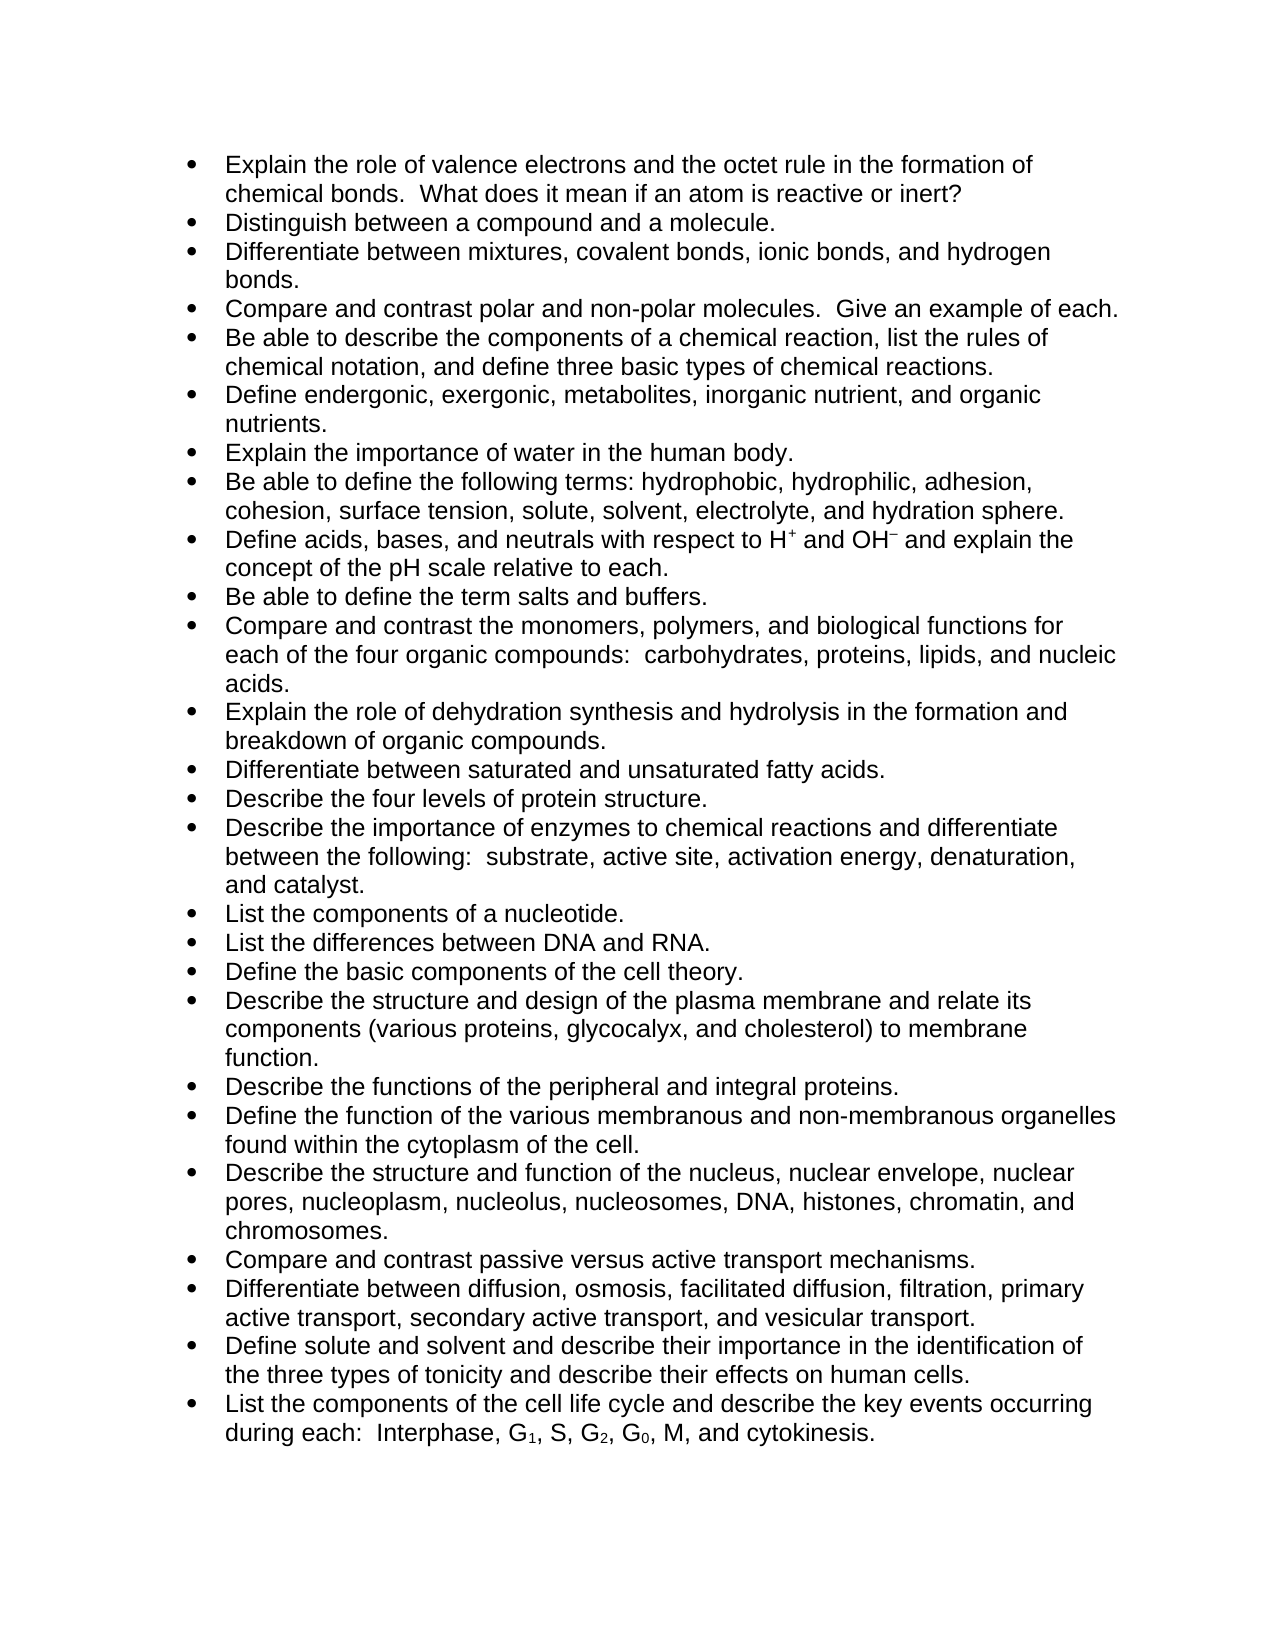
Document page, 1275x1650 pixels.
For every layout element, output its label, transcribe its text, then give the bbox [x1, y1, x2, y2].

list Describe the structure and function of the nucleus, nuclear envelope, nuclear pores, nucleoplasm, nucleolus, nucleosomes, DNA, histones, chromatin, and chromosomes. [187, 1158, 1125, 1245]
list Explain the importance of water in the human body. [187, 438, 1125, 467]
list Be able to define the following terms: hydrophobic, hydrophilic, adhesion, cohesion, surface tension, solute, solvent, electrolyte, and hydration sphere. [187, 467, 1125, 524]
list Differentiate between saturated and unsaturated fatty acids. [187, 755, 1125, 784]
list Be able to define the term salts and buffers. [187, 582, 1125, 611]
list Describe the functions of the peripheral and integral proteins. [187, 1072, 1125, 1101]
list Explain the role of dehydration synthesis and hydrolysis in the formation and breakdown of organic compounds. [187, 697, 1125, 755]
list Compare and contrast passive versus active transport mechanisms. [187, 1245, 1125, 1274]
list Define the function of the various membranous and non-membranous organelles found within the cytoplasm of the cell. [187, 1101, 1125, 1158]
list List the differences between DNA and RNA. [187, 928, 1125, 957]
list Describe the structure and design of the plasma membrane and relate its components (various proteins, glycocalyx, and cholesterol) to membrane function. [187, 986, 1125, 1072]
list Define the basic components of the cell theory. [187, 957, 1125, 986]
list Describe the importance of enzymes to chemical reactions and differentiate between the following: substrate, active site, activation energy, denaturation, and catalyst. [187, 813, 1125, 899]
list Compare and contrast the monomers, polymers, and biological functions for each of the four organic compounds: carbohydrates, proteins, lipids, and nucleic acids. [187, 611, 1125, 697]
list Be able to describe the components of a chemical reaction, list the rules of chemical notation, and define three basic types of chemical reactions. [187, 323, 1125, 381]
list Distinguish between a compound and a molecule. [187, 208, 1125, 236]
list Differentiate between mixtures, covalent bonds, ionic bonds, and hydrogen bonds. [187, 236, 1125, 294]
list List the components of a nucleotide. [187, 899, 1125, 928]
list List the components of the cell life cycle and describe the key events occurring during each: Interphase, G1, S, G2, G0, M, and cytokinesis. [187, 1389, 1125, 1446]
list Explain the role of valence electrons and the octet rule in the formation of chemical bonds. What does it mean if an atom is reactive or inert? [187, 150, 1125, 208]
list Compare and contrast polar and non-polar molecules. Give an example of each. [187, 294, 1125, 323]
list Differentiate between diffusion, osmosis, facilitated diffusion, filtration, primary active transport, secondary active transport, and vesicular transport. [187, 1274, 1125, 1331]
list Define solute and solvent and describe their importance in the identification of the three types of tonicity and describe their effects on human cells. [187, 1331, 1125, 1389]
list Define endergonic, exergonic, metabolites, inorganic nutrient, and organic nutrients. [187, 381, 1125, 438]
list Describe the four levels of protein structure. [187, 784, 1125, 813]
list Define acids, bases, and neutrals with respect to H+ and OH– and explain the concept of the pH scale relative to each. [187, 524, 1125, 582]
